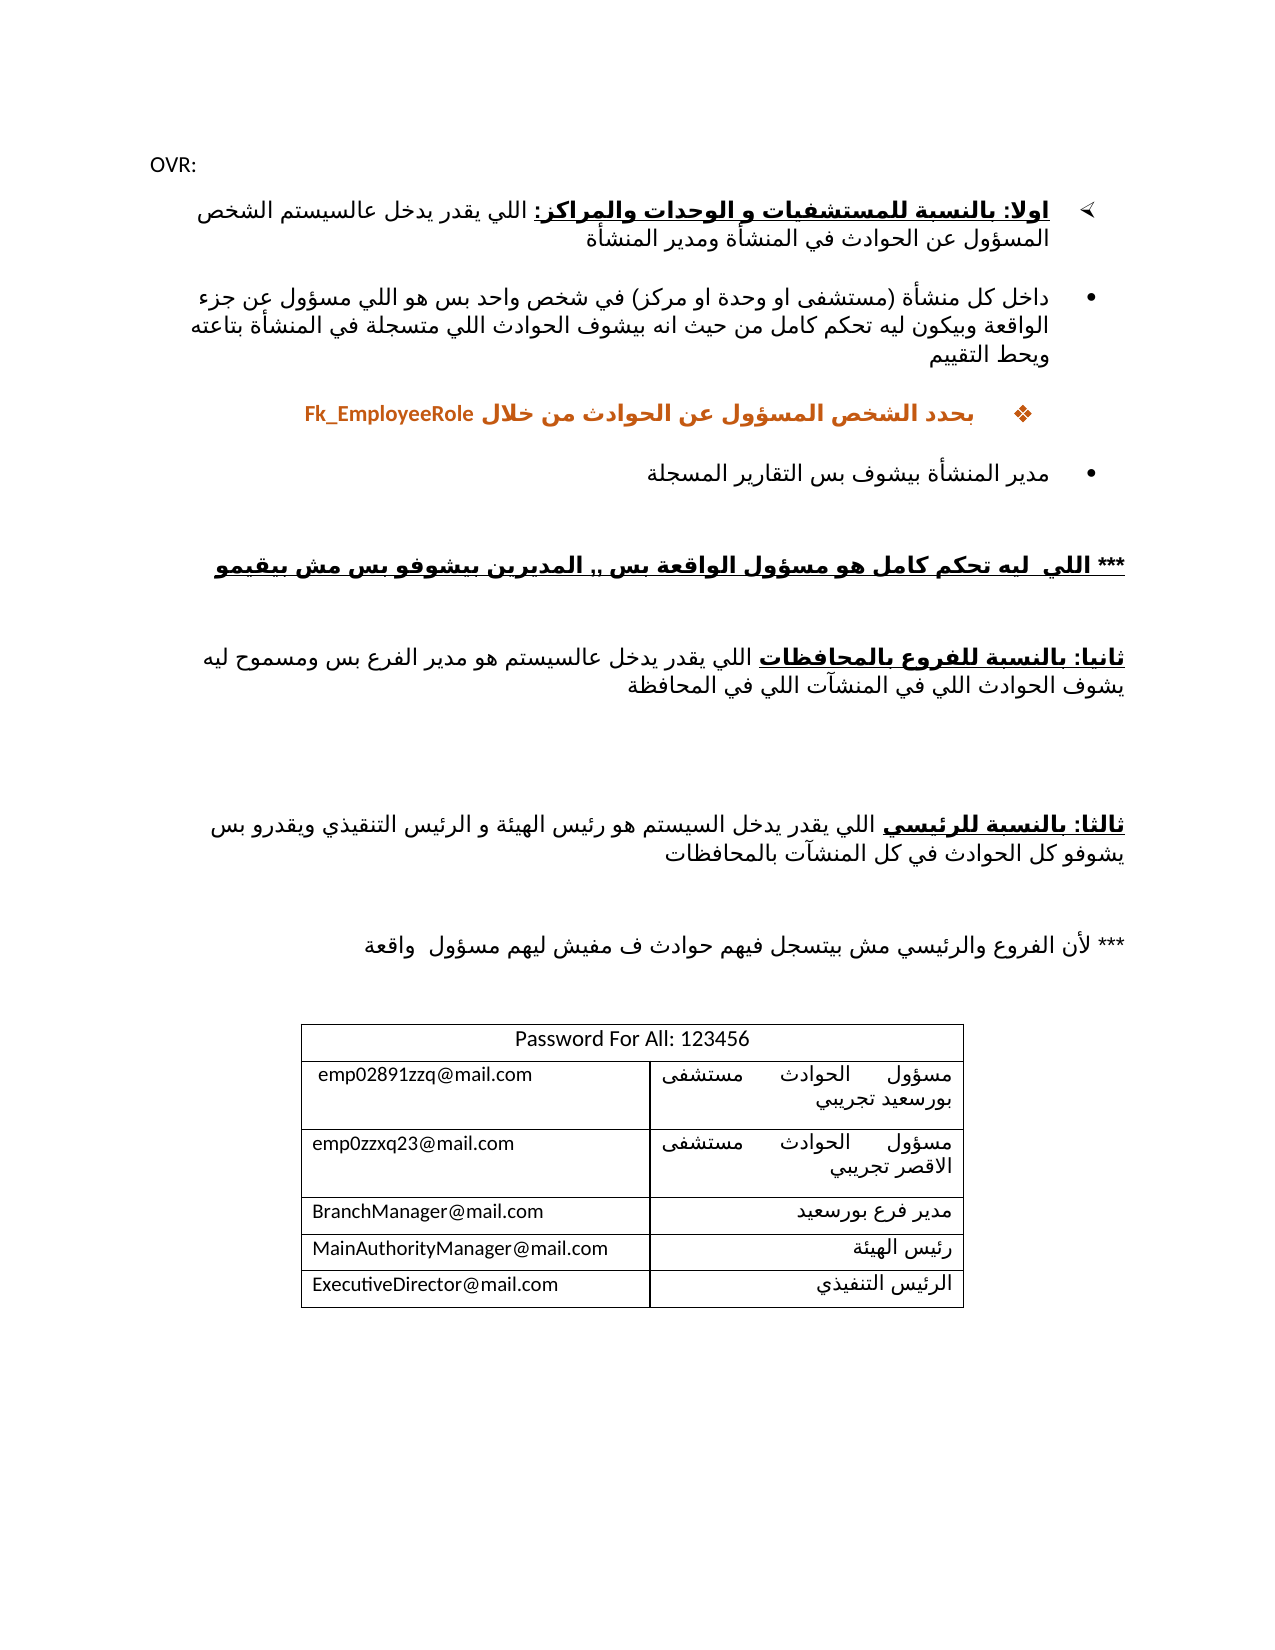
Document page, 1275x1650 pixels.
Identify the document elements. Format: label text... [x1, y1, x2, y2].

table_cell مسؤول الحوادث مستشفى بورسعيد تجريبي [651, 1062, 963, 1129]
text *** اللي ليه تحكم كامل هو مسؤول الواقعة بس ,, المديرين بيشوفو بس مش بيقيمو [150, 552, 1125, 578]
list داخل كل منشأة (مستشفى او وحدة او مركز) في شخص واحد بس هو اللي مسؤول عن جزء الواقعة وبيكون ليه تحكم كامل من حيث انه بيشوف الحوادث اللي متسجلة في المنشأة بتاعته ويحط التقييم [150, 284, 1087, 367]
table_cell BranchManager@mail.com [302, 1198, 649, 1234]
table_cell مسؤول الحوادث مستشفى الاقصر تجريبي [651, 1130, 963, 1197]
list مدير المنشأة بيشوف بس التقارير المسجلة [150, 460, 1087, 486]
table_header Password For All: 123456 [302, 1025, 963, 1061]
table_cell MainAuthorityManager@mail.com [302, 1235, 649, 1270]
table_cell رئيس الهيئة [651, 1235, 963, 1270]
table_cell emp0zzxq23@mail.com [302, 1130, 649, 1197]
table_cell ExecutiveDirector@mail.com [302, 1271, 649, 1307]
list بحدد الشخص المسؤول عن الحوادث من خلال Fk_EmployeeRole [150, 399, 1012, 427]
text *** لأن الفروع والرئيسي مش بيتسجل فيهم حوادث ف مفيش ليهم مسؤول واقعة [150, 932, 1125, 958]
table_cell emp02891zzq@mail.com [302, 1062, 649, 1129]
table_cell مدير فرع بورسعيد [651, 1198, 963, 1234]
list اولا: بالنسبة للمستشفيات و الوحدات والمراكز: اللي يقدر يدخل عالسيستم الشخص المسؤول عن الحوادث في المنشأة ومدير المنشأة [150, 197, 1087, 252]
text ثانيا: بالنسبة للفروع بالمحافظات اللي يقدر يدخل عالسيستم هو مدير الفرع بس ومسموح ليه يشوف الحوادث اللي في المنشآت اللي في المحافظة [150, 644, 1125, 699]
text OVR: [150, 150, 1125, 178]
table_cell الرئيس التنفيذي [651, 1271, 963, 1307]
text ثالثا: بالنسبة للرئيسي اللي يقدر يدخل السيستم هو رئيس الهيئة و الرئيس التنقيذي ويقدرو بس يشوفو كل الحوادث في كل المنشآت بالمحافظات [150, 811, 1125, 866]
